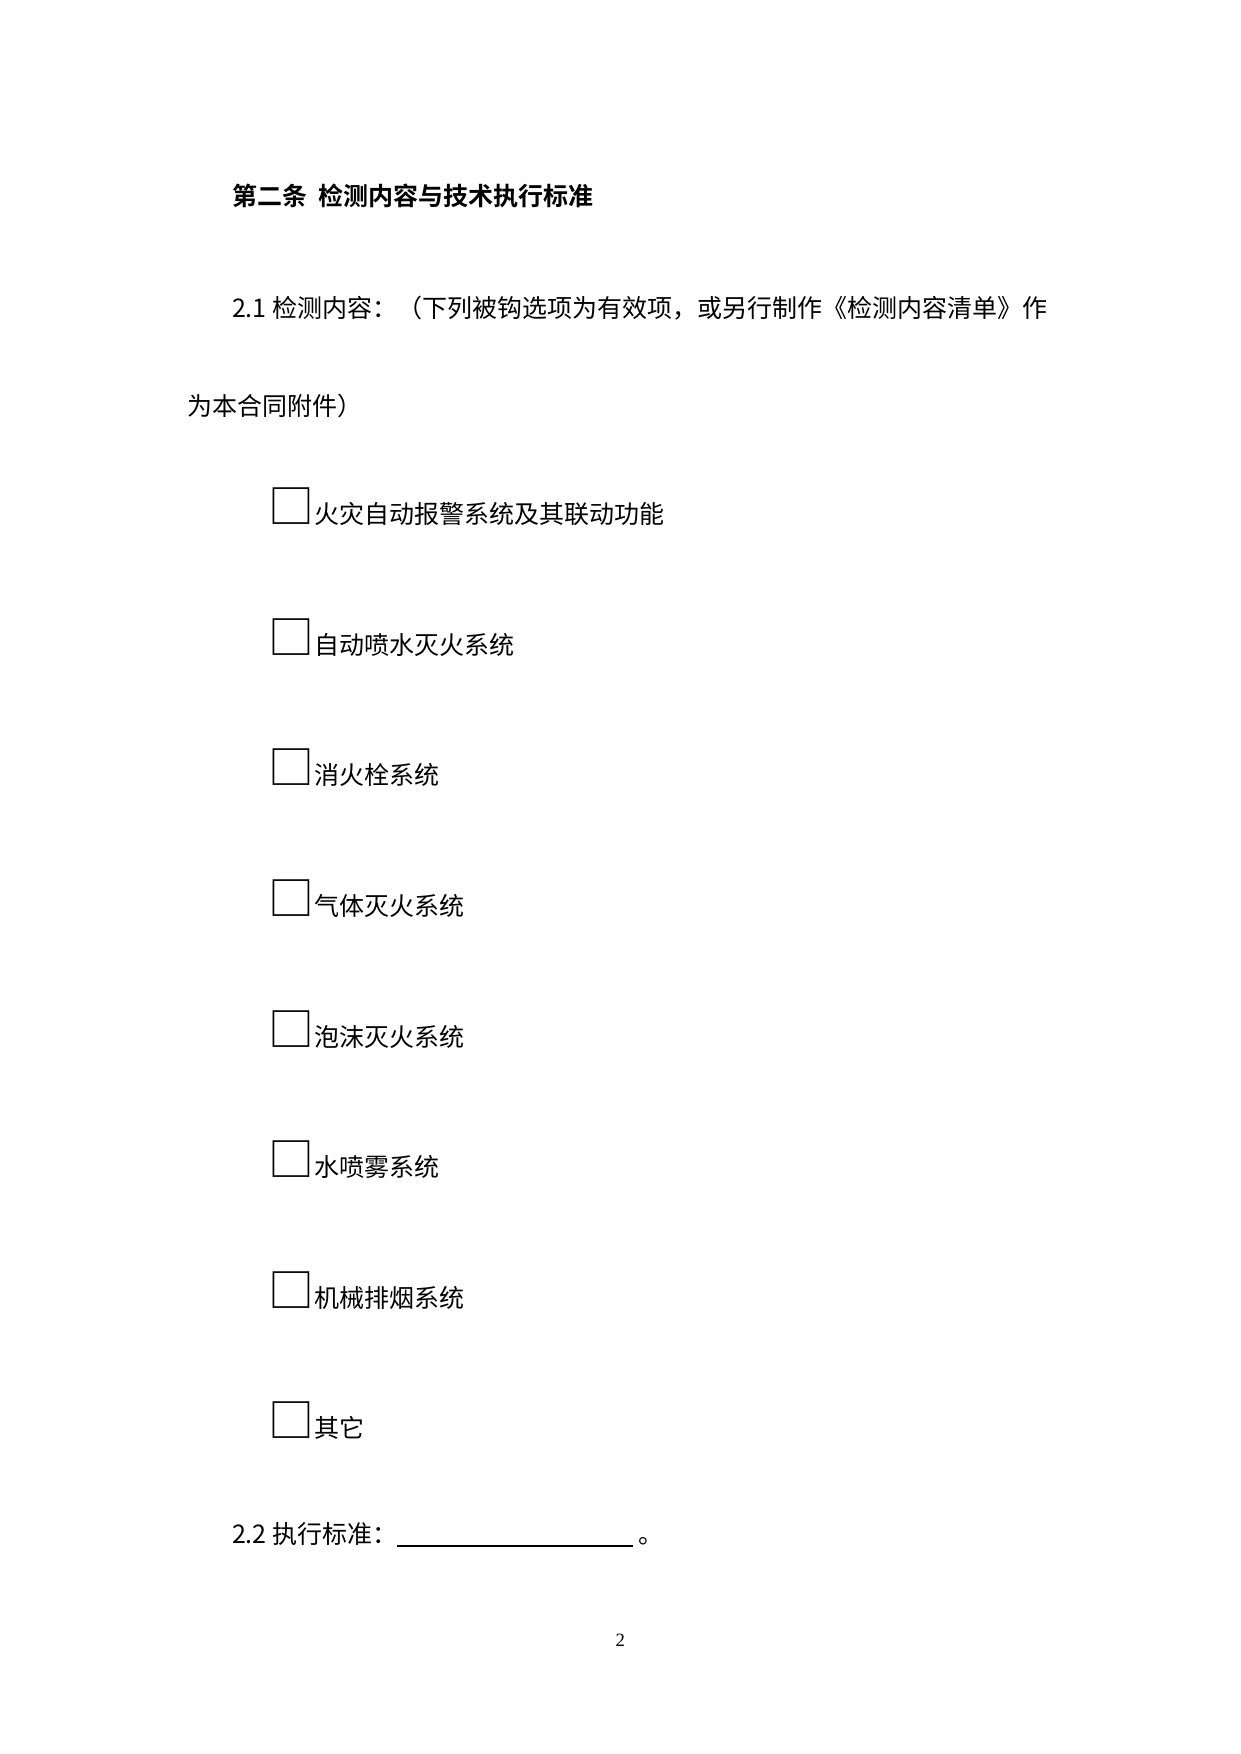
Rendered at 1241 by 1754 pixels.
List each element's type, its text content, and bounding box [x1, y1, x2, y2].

text 2.2 执行标准： 。 [187, 1500, 1053, 1565]
text □机械排烟系统 [187, 1239, 1053, 1336]
text 2.1 检测内容：（下列被钩选项为有效项，或另行制作《检测内容清单》作为本合同附件） [187, 274, 1053, 437]
text □水喷雾系统 [187, 1108, 1053, 1206]
text □其它 [187, 1369, 1053, 1467]
text □泡沫灭火系统 [187, 977, 1053, 1075]
text □消火栓系统 [187, 716, 1053, 814]
text □气体灭火系统 [187, 847, 1053, 944]
text □火灾自动报警系统及其联动功能 [187, 455, 1053, 552]
text 第二条 检测内容与技术执行标准 [187, 162, 1053, 227]
text □自动喷水灭火系统 [187, 586, 1053, 683]
